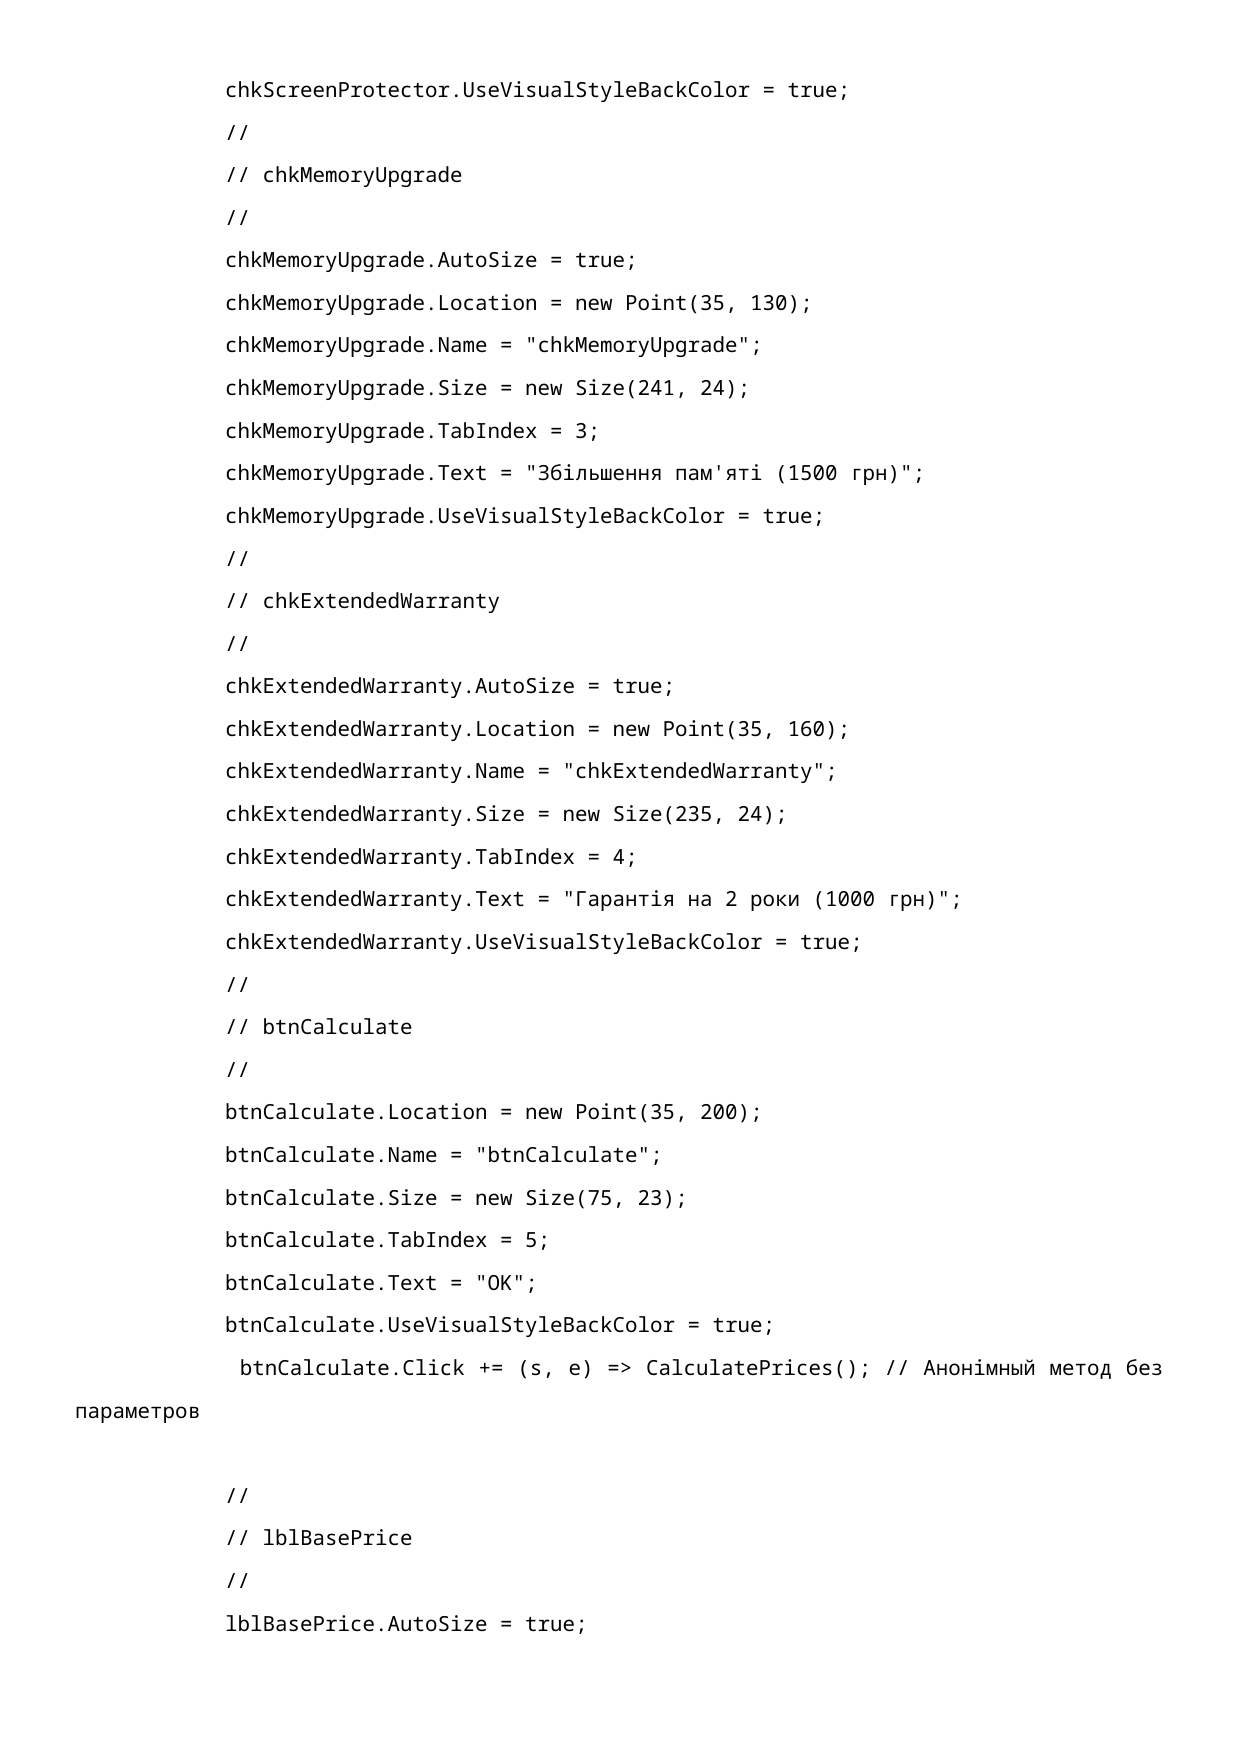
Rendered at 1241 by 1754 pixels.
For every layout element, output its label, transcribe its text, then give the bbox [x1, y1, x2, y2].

text chkExtendedWarranty.TabIndex = 4; [75, 842, 1165, 870]
text chkExtendedWarranty.Text = "Гарантія на 2 роки (1000 грн)"; [75, 884, 1165, 913]
text chkMemoryUpgrade.Text = "Збільшення пам'яті (1500 грн)"; [75, 458, 1165, 487]
text chkExtendedWarranty.Size = new Size(235, 24); [75, 799, 1165, 828]
text chkExtendedWarranty.UseVisualStyleBackColor = true; [75, 927, 1165, 956]
text btnCalculate.Location = new Point(35, 200); [75, 1097, 1165, 1126]
text // [75, 118, 1165, 146]
text lblBasePrice.AutoSize = true; [75, 1609, 1165, 1637]
text chkMemoryUpgrade.Size = new Size(241, 24); [75, 373, 1165, 402]
text // [75, 1566, 1165, 1594]
text btnCalculate.Size = new Size(75, 23); [75, 1183, 1165, 1211]
text chkMemoryUpgrade.UseVisualStyleBackColor = true; [75, 501, 1165, 529]
text // [75, 970, 1165, 998]
text chkMemoryUpgrade.TabIndex = 3; [75, 416, 1165, 444]
text chkMemoryUpgrade.Name = "chkMemoryUpgrade"; [75, 331, 1165, 359]
text // chkMemoryUpgrade [75, 160, 1165, 189]
text // chkExtendedWarranty [75, 586, 1165, 615]
text btnCalculate.Click += (s, e) => CalculatePrices(); // Анонімный метод без параметров [75, 1353, 1165, 1424]
text // [75, 629, 1165, 657]
text btnCalculate.Text = "OK"; [75, 1268, 1165, 1296]
text // [75, 544, 1165, 572]
text btnCalculate.TabIndex = 5; [75, 1225, 1165, 1254]
text chkExtendedWarranty.Location = new Point(35, 160); [75, 714, 1165, 742]
text // [75, 203, 1165, 231]
text chkScreenProtector.UseVisualStyleBackColor = true; [75, 75, 1165, 103]
text chkMemoryUpgrade.Location = new Point(35, 130); [75, 288, 1165, 316]
text // [75, 1481, 1165, 1509]
text // [75, 1055, 1165, 1083]
text btnCalculate.UseVisualStyleBackColor = true; [75, 1311, 1165, 1339]
text btnCalculate.Name = "btnCalculate"; [75, 1140, 1165, 1168]
text chkMemoryUpgrade.AutoSize = true; [75, 245, 1165, 274]
text chkExtendedWarranty.Name = "chkExtendedWarranty"; [75, 757, 1165, 785]
text // lblBasePrice [75, 1523, 1165, 1552]
text chkExtendedWarranty.AutoSize = true; [75, 671, 1165, 700]
text // btnCalculate [75, 1012, 1165, 1041]
